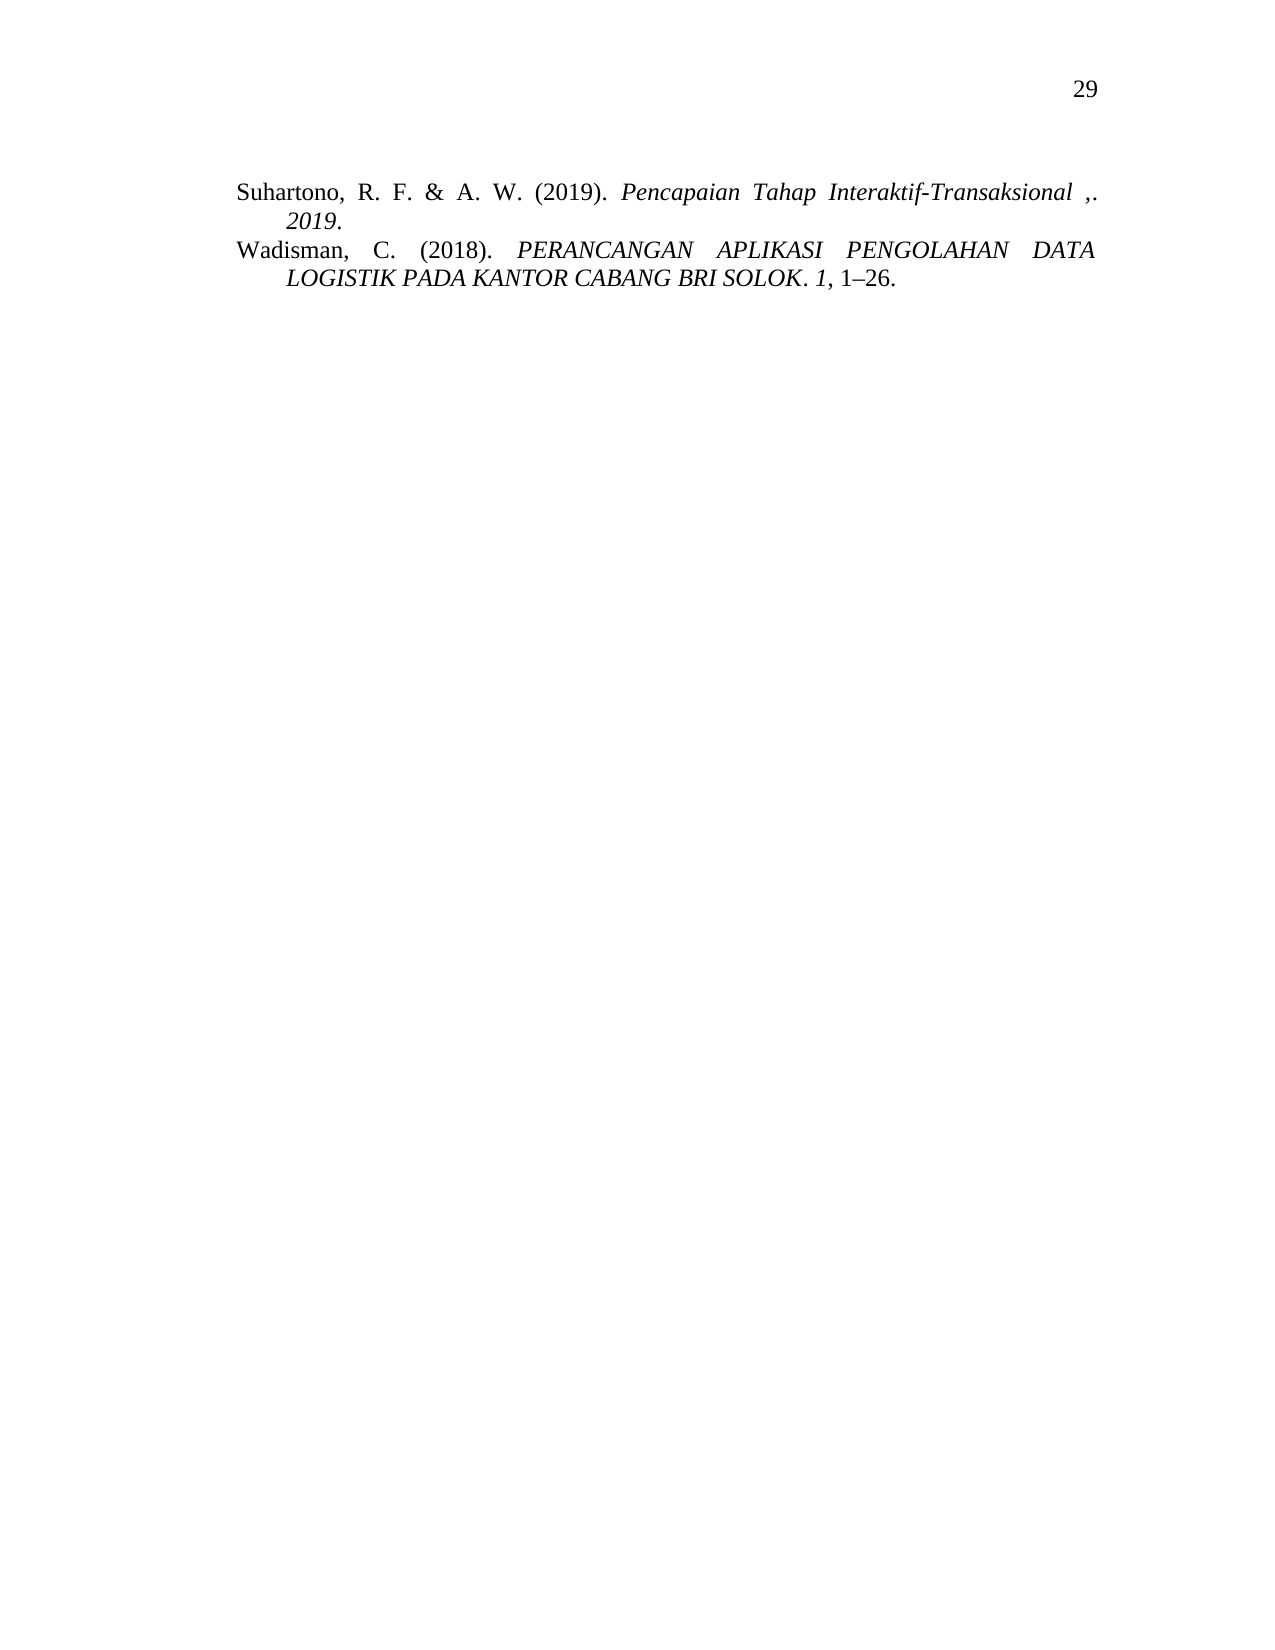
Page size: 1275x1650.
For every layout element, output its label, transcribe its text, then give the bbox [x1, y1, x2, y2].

text Wadisman, C. (2018). PERANCANGAN APLIKASI PENGOLAHAN DATA LOGISTIK PADA KANTOR CABANG BRI SOLOK. 1, 1–26. [236, 235, 1098, 292]
text Suhartono, R. F. & A. W. (2019). Pencapaian Tahap Interaktif-Transaksional ,. 2019. [236, 177, 1098, 235]
